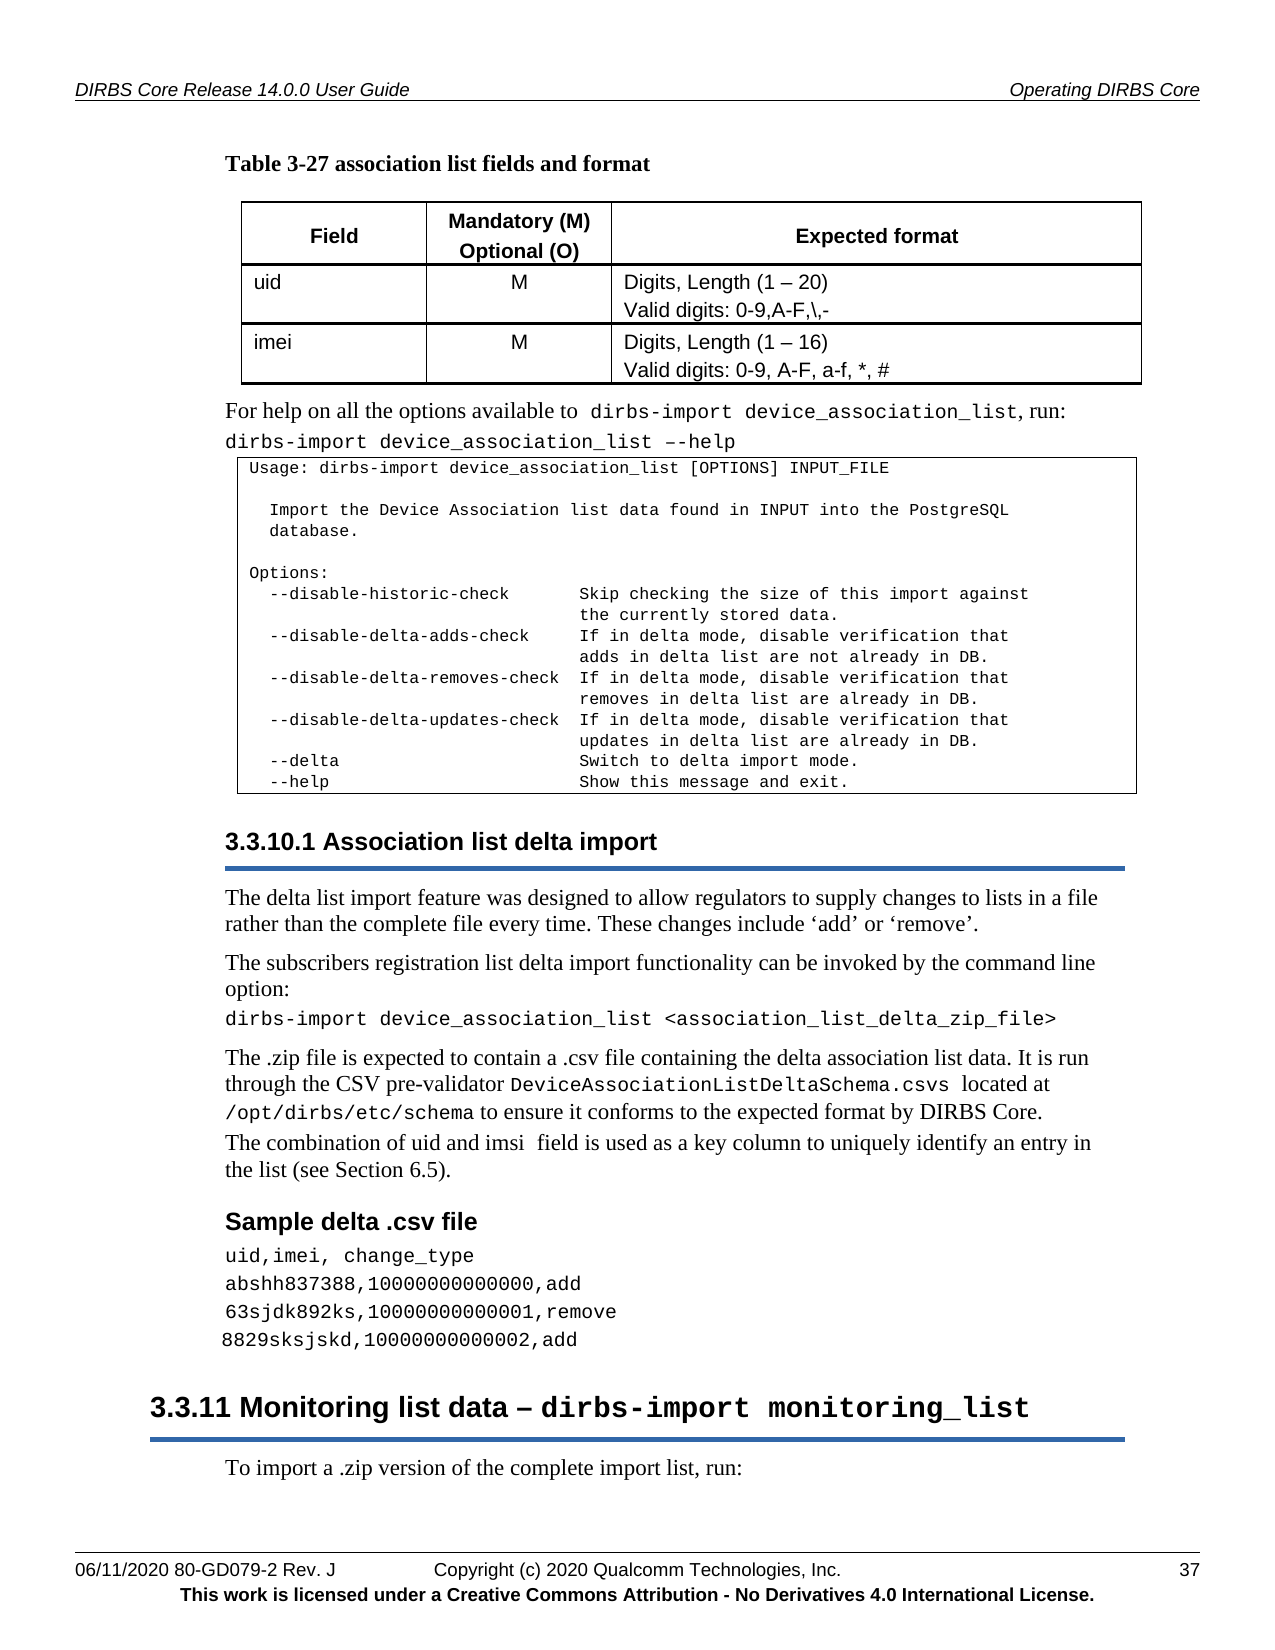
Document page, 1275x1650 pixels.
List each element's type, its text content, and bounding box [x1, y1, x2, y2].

text The delta list import feature was designed to allow regulators to supply changes to lists in a file rather than the complete file every time. These changes include ‘add’ or ‘remove’. [225, 883, 1125, 936]
table_cell Digits, Length (1 – 20) Valid digits: 0-9,A-F,\,- [612, 266, 1141, 322]
text abshh837388,10000000000000,add [225, 1271, 1125, 1297]
table_header Mandatory (M) Optional (O) [427, 203, 611, 263]
subtitle Sample delta .csv file [225, 1207, 1125, 1236]
subtitle Monitoring list data – dirbs-import monitoring_list [150, 1390, 1125, 1437]
text dirbs-import device_association_list –-help [225, 429, 1125, 455]
table_cell uid [242, 266, 426, 322]
table_cell M [427, 325, 611, 382]
text The subscribers registration list delta import functionality can be invoked by the command line option: [225, 949, 1125, 1001]
text For help on all the options available to dirbs-import device_association_list, run: [225, 397, 1125, 424]
table_cell M [427, 266, 611, 322]
table_header Usage: dirbs-import device_association_list [OPTIONS] INPUT_FILE Import the Device Association list data found in INPUT into the PostgreSQL database. Options: --disable-historic-check Skip checking the size of this import against the currently stored data. --disable-delta-adds-check If in delta mode, disable verification that adds in delta list are not already in DB. --disable-delta-removes-check If in delta mode, disable verification that removes in delta list are already in DB. --disable-delta-updates-check If in delta mode, disable verification that updates in delta list are already in DB. --delta Switch to delta import mode. --help Show this message and exit. [238, 458, 1136, 793]
table_header Expected format [612, 203, 1141, 263]
table_cell imei [242, 325, 426, 382]
text The combination of uid and imsi field is used as a key column to uniquely identify an entry in the list (see Section 6.5). [225, 1129, 1125, 1182]
subtitle Association list delta import [225, 827, 1125, 866]
text The .zip file is expected to contain a .csv file containing the delta association list data. It is run through the CSV pre-validator DeviceAssociationListDeltaSchema.csvs located at /opt/dirbs/etc/schema to ensure it conforms to the expected format by DIRBS Core. [225, 1044, 1125, 1125]
text uid,imei, change_type [225, 1242, 1125, 1268]
text 8829sksjskd,10000000000002,add [150, 1327, 1125, 1353]
text To import a .zip version of the complete import list, run: [225, 1454, 1125, 1480]
table_cell Digits, Length (1 – 16) Valid digits: 0-9, A-F, a-f, *, # [612, 325, 1141, 382]
table_header Field [242, 203, 426, 263]
text 63sjdk892ks,10000000000001,remove [225, 1299, 1125, 1325]
text dirbs-import device_association_list <association_list_delta_zip_file> [225, 1006, 1125, 1032]
